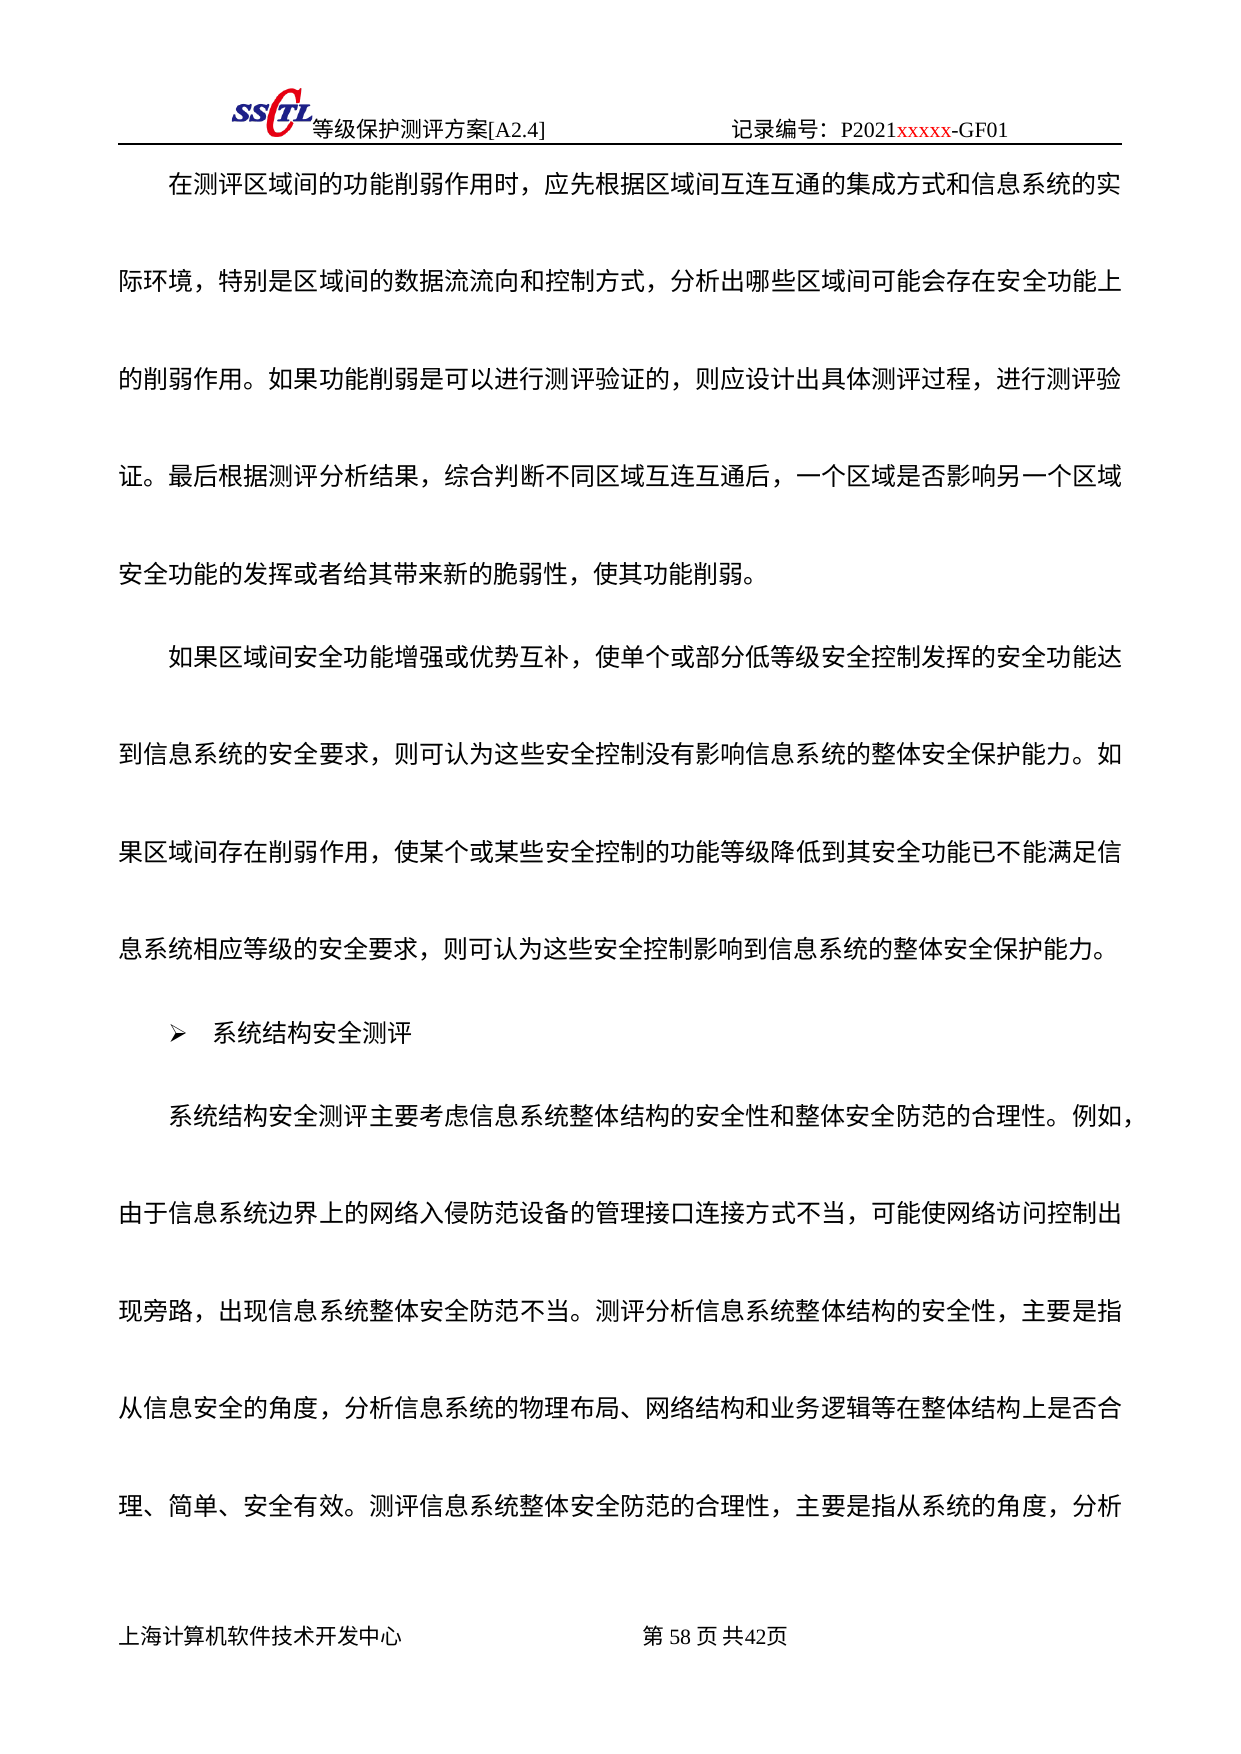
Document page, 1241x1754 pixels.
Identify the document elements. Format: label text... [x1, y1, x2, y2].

list 系统结构安全测评 [168, 999, 1122, 1064]
text 如果区域间安全功能增强或优势互补，使单个或部分低等级安全控制发挥的安全功能达到信息系统的安全要求，则可认为这些安全控制没有影响信息系统的整体安全保护能力。如果区域间存在削弱作用，使某个或某些安全控制的功能等级降低到其安全功能已不能满足信息系统相应等级的安全要求，则可认为这些安全控制影响到信息系统的整体安全保护能力。 [118, 623, 1122, 981]
picture [231, 88, 313, 137]
text 在测评区域间的功能削弱作用时，应先根据区域间互连互通的集成方式和信息系统的实际环境，特别是区域间的数据流流向和控制方式，分析出哪些区域间可能会存在安全功能上的削弱作用。如果功能削弱是可以进行测评验证的，则应设计出具体测评过程，进行测评验证。最后根据测评分析结果，综合判断不同区域互连互通后，一个区域是否影响另一个区域安全功能的发挥或者给其带来新的脆弱性，使其功能削弱。 [118, 150, 1122, 605]
